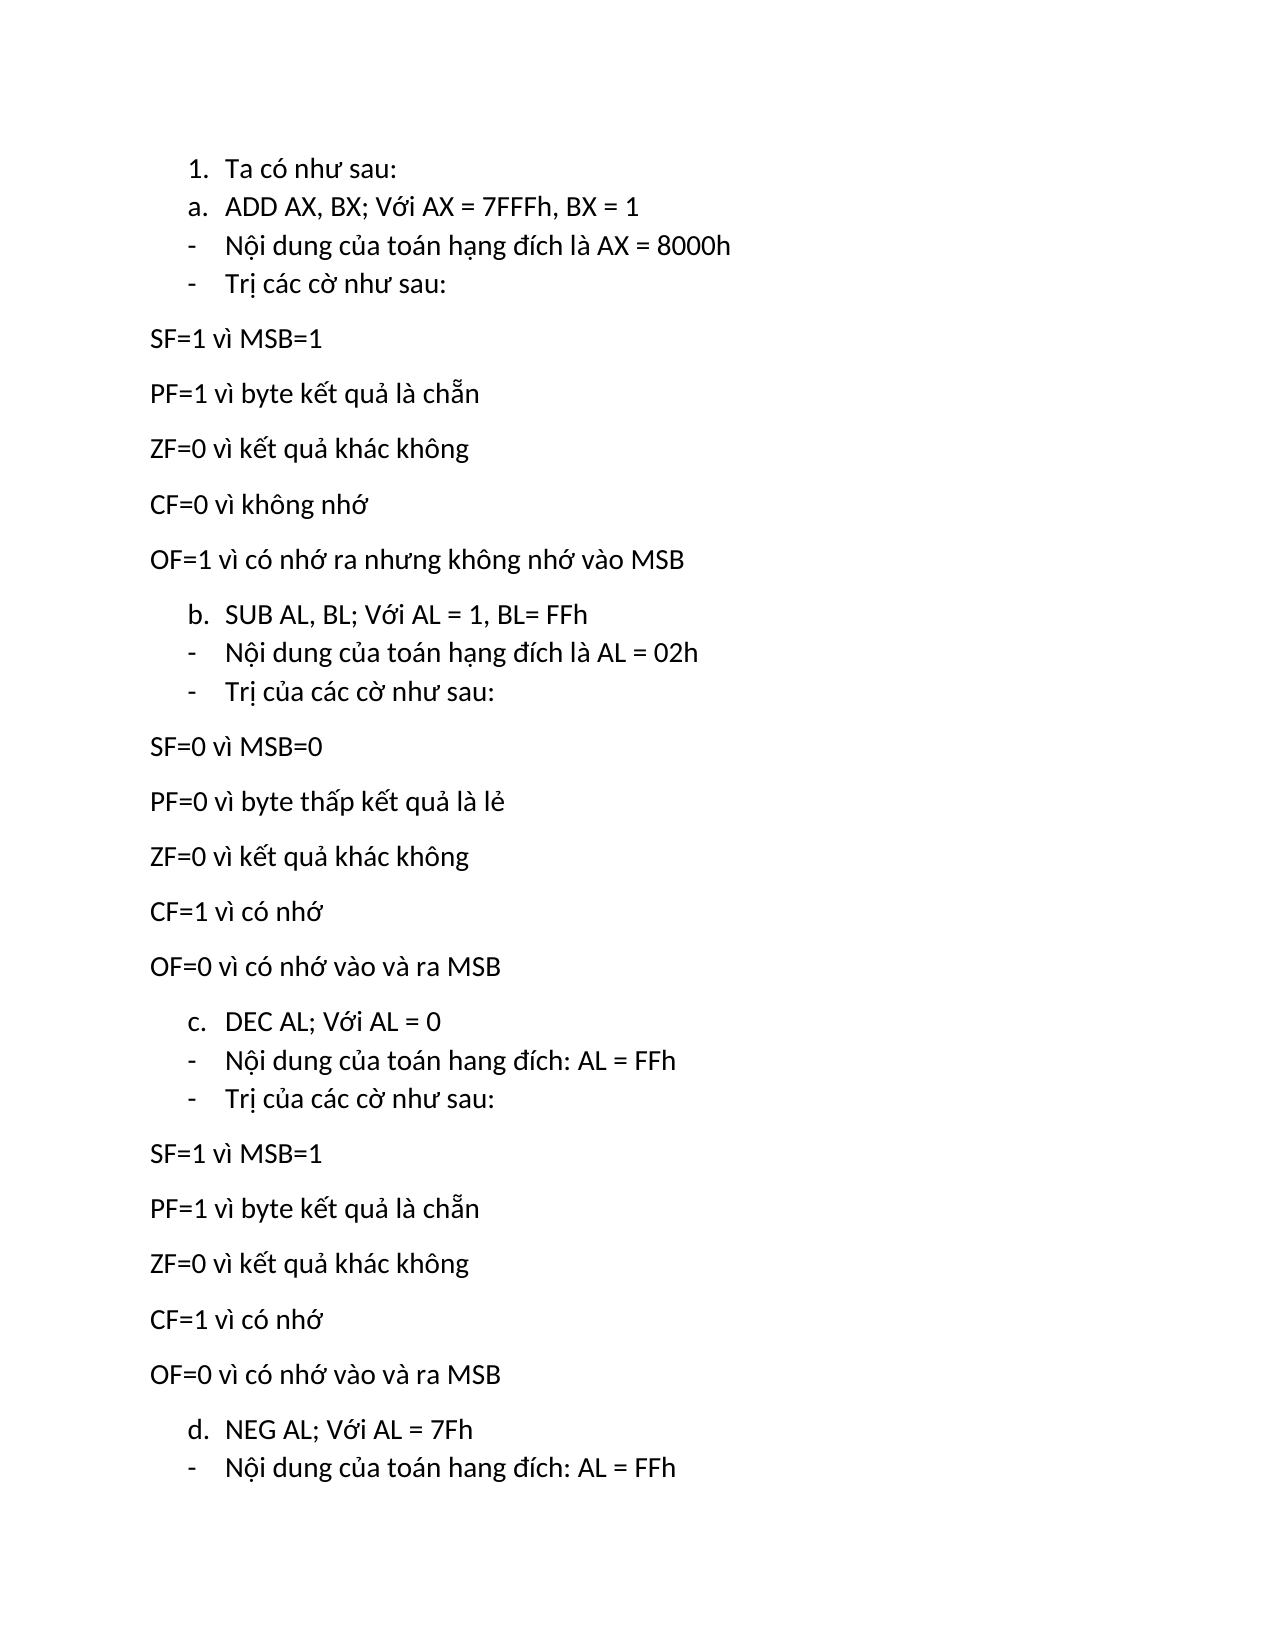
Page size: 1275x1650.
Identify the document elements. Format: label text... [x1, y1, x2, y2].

list NEG AL; Với AL = 7Fh [187, 1411, 1125, 1447]
text PF=1 vì byte kết quả là chẵn [150, 376, 1125, 411]
list Nội dung của toán hạng đích là AX = 8000h [187, 227, 1125, 262]
list SUB AL, BL; Với AL = 1, BL= FFh [187, 596, 1125, 632]
text SF=1 vì MSB=1 [150, 1135, 1125, 1171]
list Nội dung của toán hang đích: AL = FFh [187, 1042, 1125, 1077]
text ZF=0 vì kết quả khác không [150, 1246, 1125, 1281]
text SF=1 vì MSB=1 [150, 320, 1125, 356]
list Trị các cờ như sau: [187, 265, 1125, 301]
list Nội dung của toán hạng đích là AL = 02h [187, 634, 1125, 670]
list ADD AX, BX; Với AX = 7FFFh, BX = 1 [187, 188, 1125, 224]
text PF=1 vì byte kết quả là chẵn [150, 1191, 1125, 1226]
list DEC AL; Với AL = 0 [187, 1003, 1125, 1039]
text ZF=0 vì kết quả khác không [150, 838, 1125, 874]
text PF=0 vì byte thấp kết quả là lẻ [150, 783, 1125, 819]
list Nội dung của toán hang đích: AL = FFh [187, 1449, 1125, 1485]
text CF=0 vì không nhớ [150, 486, 1125, 521]
text ZF=0 vì kết quả khác không [150, 431, 1125, 466]
text CF=1 vì có nhớ [150, 893, 1125, 929]
text OF=0 vì có nhớ vào và ra MSB [150, 1356, 1125, 1391]
list Trị của các cờ như sau: [187, 1080, 1125, 1116]
text SF=0 vì MSB=0 [150, 728, 1125, 763]
text OF=1 vì có nhớ ra nhưng không nhớ vào MSB [150, 541, 1125, 576]
list Ta có như sau: [187, 150, 1125, 186]
list Trị của các cờ như sau: [187, 673, 1125, 708]
text CF=1 vì có nhớ [150, 1301, 1125, 1336]
text OF=0 vì có nhớ vào và ra MSB [150, 948, 1125, 984]
